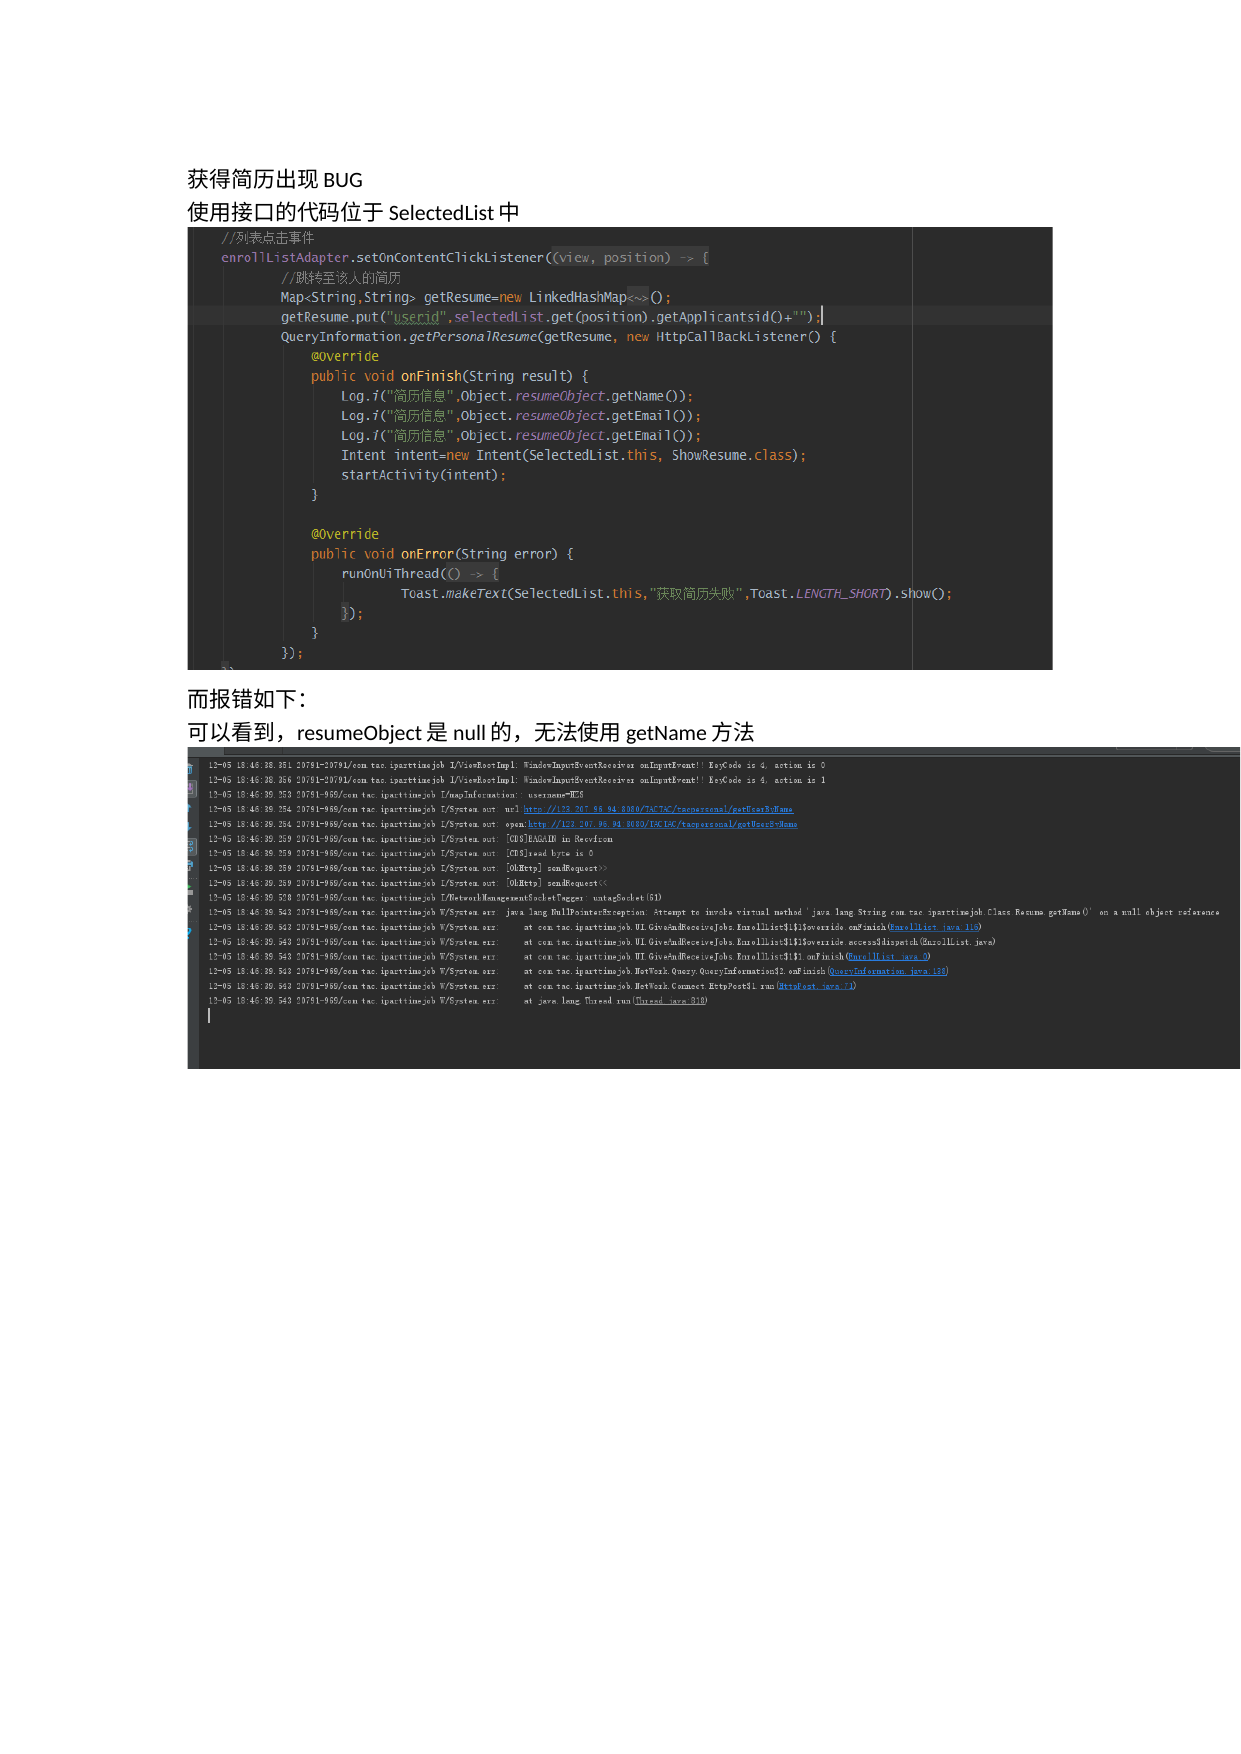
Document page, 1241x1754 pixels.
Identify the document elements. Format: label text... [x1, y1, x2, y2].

text 可以看到，resumeObject是null的，无法使用getName方法 [187, 714, 1053, 747]
text 获得简历出现BUG [187, 162, 1053, 194]
picture [187, 227, 1053, 670]
text 而报错如下： [187, 682, 1053, 714]
picture [187, 747, 1241, 1069]
text 使用接口的代码位于SelectedList中 [187, 194, 1053, 227]
